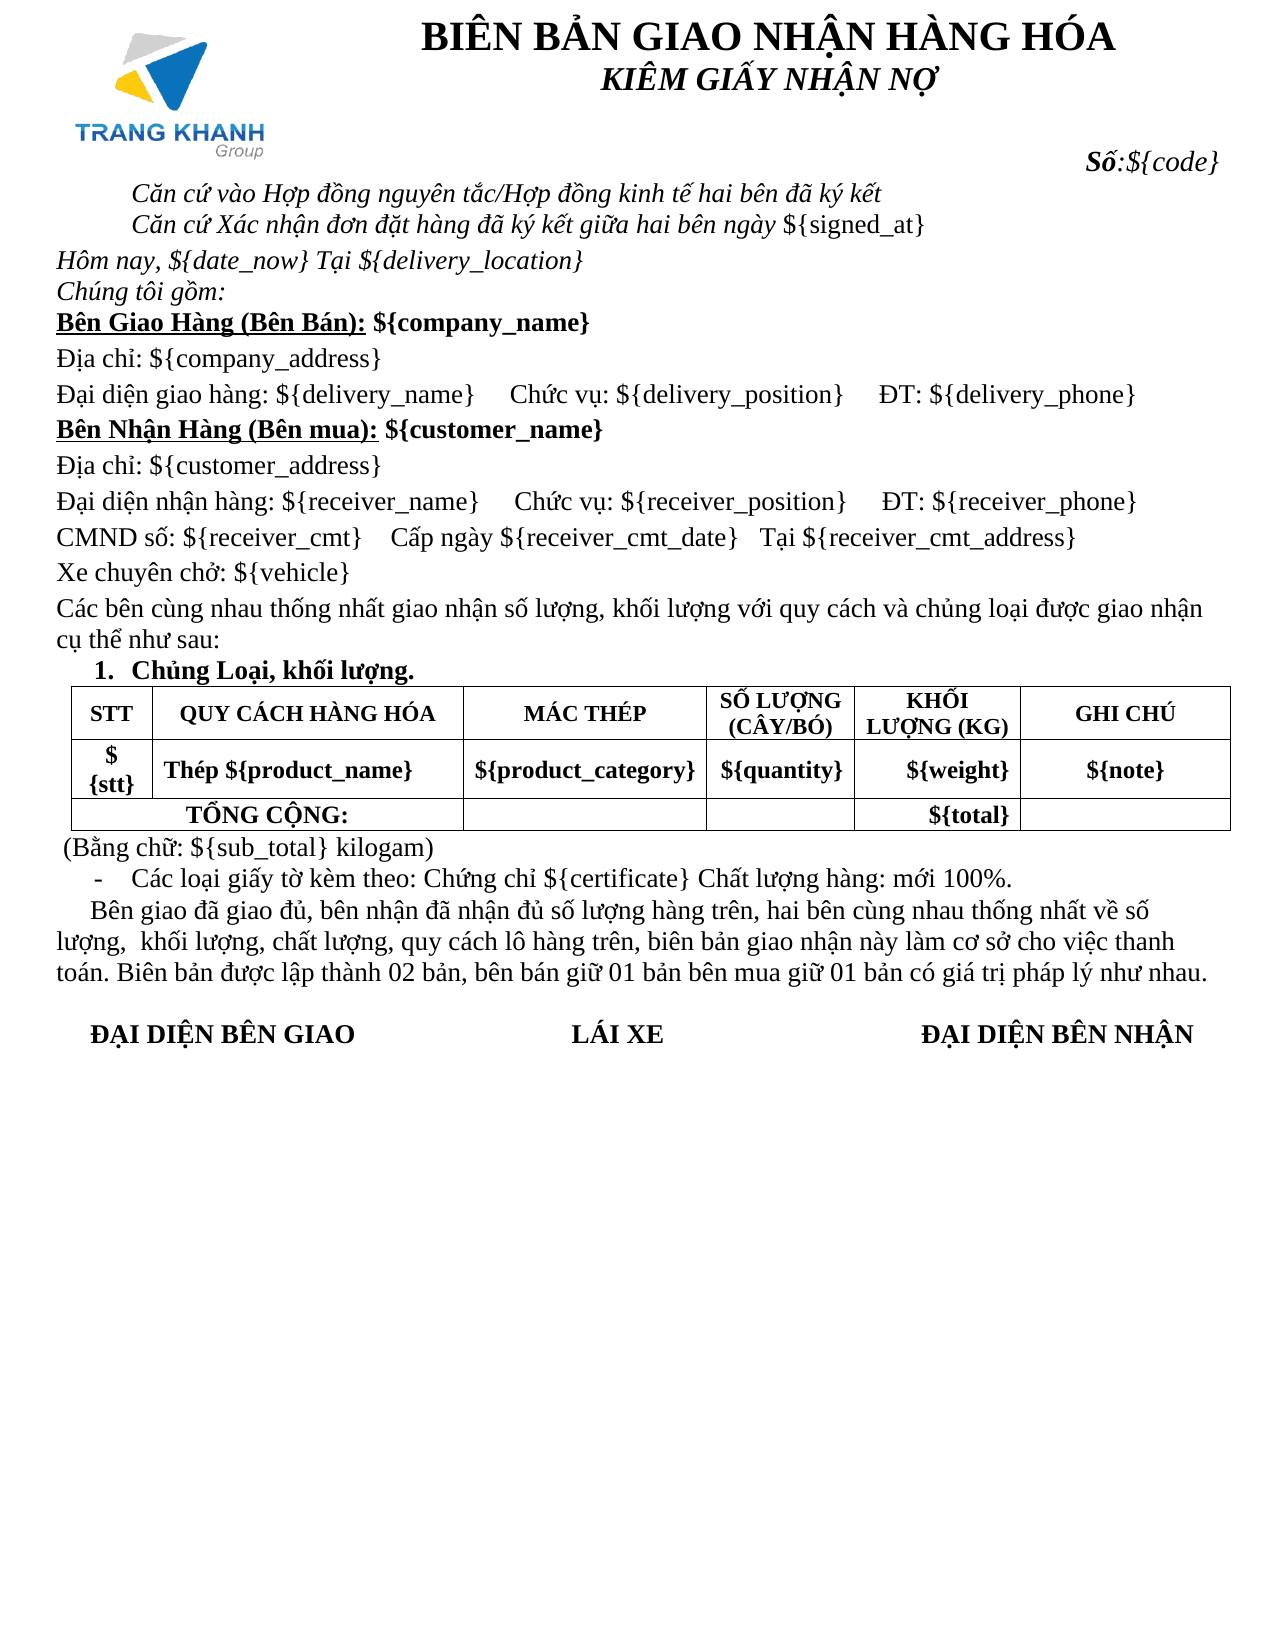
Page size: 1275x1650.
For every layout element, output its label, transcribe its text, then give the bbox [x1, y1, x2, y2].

table_cell ${total} [855, 799, 1020, 830]
table_header SỐ LƯỢNG (CÂY/BÓ) [707, 687, 854, 739]
table_cell ${quantity} [707, 740, 854, 798]
text Bên giao đã giao đủ, bên nhận đã nhận đủ số lượng hàng trên, hai bên cùng nhau thống nhất về số lượng, khối lượng, chất lượng, quy cách lô hàng trên, biên bản giao nhận này làm cơ sở cho việc thanh toán. Biên bản được lập thành 02 bản, bên bán giữ 01 bản bên mua giữ 01 bản có giá trị pháp lý như nhau. [56, 894, 1219, 987]
text ĐẠI DIỆN BÊN GIAO LÁI XE ĐẠI DIỆN BÊN NHẬN [56, 1018, 1219, 1049]
text Số:${code} [56, 144, 1219, 177]
table_header [45, 12, 307, 144]
table_header QUY CÁCH HÀNG HÓA [153, 687, 463, 739]
text Bên Nhận Hàng (Bên mua): ${customer_name} [56, 413, 1219, 445]
text Bên Giao Hàng (Bên Bán): ${company_name} [56, 306, 1219, 337]
table_header GHI CHÚ [1021, 687, 1230, 739]
table_cell [464, 799, 706, 830]
table_header BIÊN BẢN GIAO NHẬN HÀNG HÓA KIÊM GIẤY NHẬN NỢ [307, 12, 1230, 144]
text Chúng tôi gồm: [56, 275, 1219, 306]
table_cell Thép ${product_name} [153, 740, 463, 798]
text Đại diện nhận hàng: ${receiver_name} Chức vụ: ${receiver_position} ĐT: ${receiver_phone} [56, 485, 1219, 516]
table_cell ${weight} [855, 740, 1020, 798]
table_cell [707, 799, 854, 830]
text Đại diện giao hàng: ${delivery_name} Chức vụ: ${delivery_position} ĐT: ${delivery_phone} [56, 378, 1219, 409]
text Căn cứ Xác nhận đơn đặt hàng đã ký kết giữa hai bên ngày ${signed_at} [56, 208, 1219, 239]
text Các bên cùng nhau thống nhất giao nhận số lượng, khối lượng với quy cách và chủng loại được giao nhận cụ thể như sau: [56, 592, 1219, 654]
text CMND số: ${receiver_cmt} Cấp ngày ${receiver_cmt_date} Tại ${receiver_cmt_address} [56, 521, 1219, 552]
table_cell ${product_category} [464, 740, 706, 798]
table_cell [1021, 799, 1230, 830]
table_cell ${note} [1021, 740, 1230, 798]
table_header MÁC THÉP [464, 687, 706, 739]
table_cell ${stt} [72, 740, 152, 798]
text (Bằng chữ: ${sub_total} kilogam) [56, 831, 1219, 863]
text Hôm nay, ${date_now} Tại ${delivery_location} [56, 244, 1219, 275]
table_cell TỔNG CỘNG: [72, 799, 463, 830]
text Địa chỉ: ${company_address} [56, 342, 1219, 373]
list Chủng Loại, khối lượng. [94, 654, 1219, 686]
table_header KHỐI LƯỢNG (KG) [855, 687, 1020, 739]
text Căn cứ vào Hợp đồng nguyên tắc/Hợp đồng kinh tế hai bên đã ký kết [56, 177, 1219, 208]
table_header STT [72, 687, 152, 739]
picture [58, 18, 275, 167]
text Địa chỉ: ${customer_address} [56, 449, 1219, 480]
text Xe chuyên chở: ${vehicle} [56, 556, 1219, 588]
list Các loại giấy tờ kèm theo: Chứng chỉ ${certificate} Chất lượng hàng: mới 100%. [94, 863, 1219, 894]
